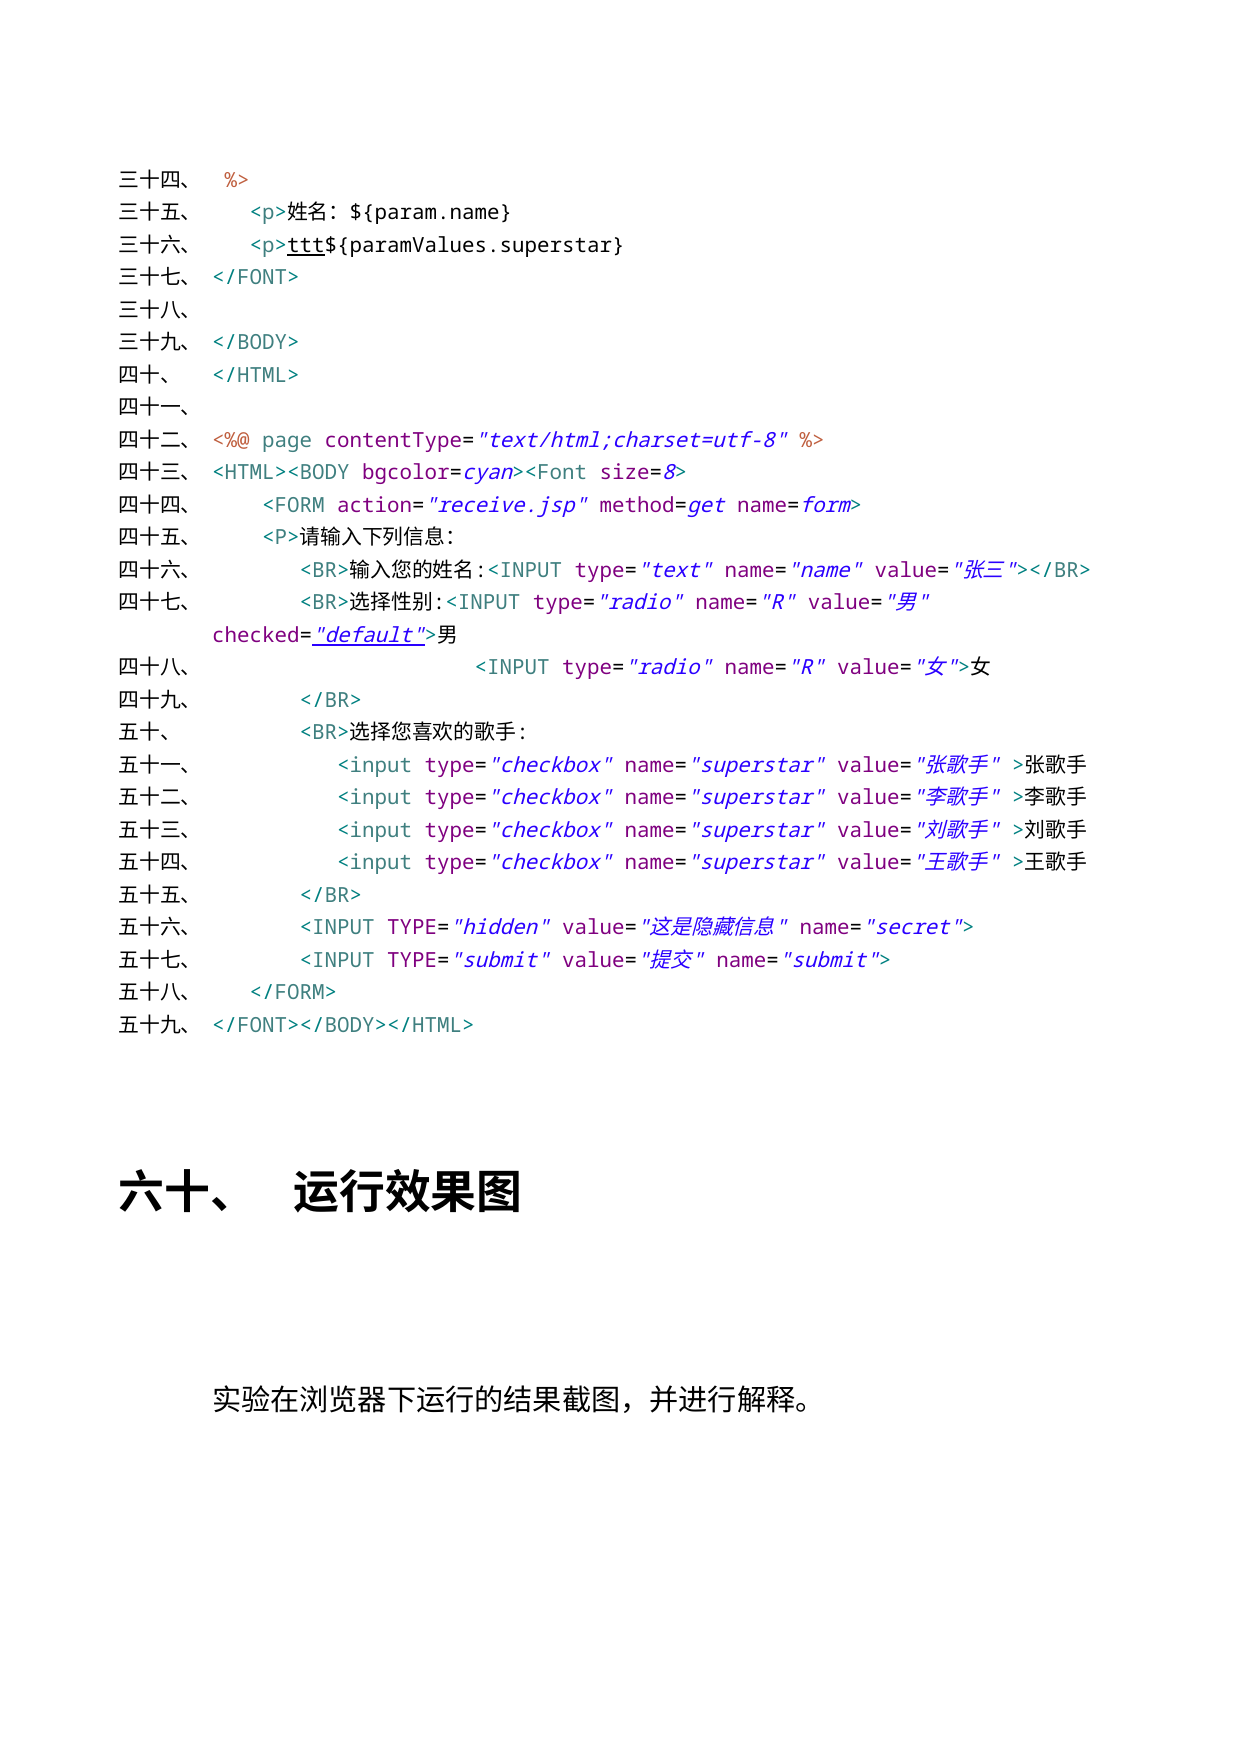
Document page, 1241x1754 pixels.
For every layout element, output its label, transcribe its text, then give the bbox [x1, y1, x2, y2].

list <P>请输入下列信息： [118, 519, 1093, 552]
list <INPUT TYPE="hidden" value="这是隐藏信息" name="secret"> [118, 909, 1093, 942]
list <input type="checkbox" name="superstar" value="刘歌手" >刘歌手 [118, 812, 1093, 844]
list 实验在浏览器下运行的结果截图，并进行解释。 [212, 1365, 1093, 1430]
list </FORM> [118, 974, 1093, 1007]
list <p>ttt${paramValues.superstar} [118, 227, 1093, 259]
list <input type="checkbox" name="superstar" value="王歌手" >王歌手 [118, 844, 1093, 877]
list </HTML> [118, 357, 1093, 389]
list <INPUT type="radio" name="R" value="女">女 [118, 649, 1093, 682]
list <p>姓名：${param.name} [118, 194, 1093, 227]
list </FONT> [118, 259, 1093, 292]
list <input type="checkbox" name="superstar" value="张歌手" >张歌手 [118, 747, 1093, 779]
list <BR>选择您喜欢的歌手: [118, 714, 1093, 747]
list <FORM action="receive.jsp" method=get name=form> [118, 487, 1093, 519]
list </BR> [118, 682, 1093, 714]
list <BR>输入您的姓名:<INPUT type="text" name="name" value="张三"></BR> [118, 552, 1093, 584]
list <HTML><BODY bgcolor=cyan><Font size=8> [118, 454, 1093, 487]
list %> [118, 162, 1093, 194]
subtitle 运行效果图 [118, 1140, 1093, 1237]
list </BR> [118, 877, 1093, 909]
list <BR>选择性别:<INPUT type="radio" name="R" value="男" checked="default">男 [118, 584, 1093, 649]
list <input type="checkbox" name="superstar" value="李歌手" >李歌手 [118, 779, 1093, 812]
list <%@ page contentType="text/html;charset=utf-8" %> [118, 422, 1093, 454]
list </FONT></BODY></HTML> [118, 1007, 1093, 1039]
list <INPUT TYPE="submit" value="提交" name="submit"> [118, 942, 1093, 974]
list </BODY> [118, 324, 1093, 357]
